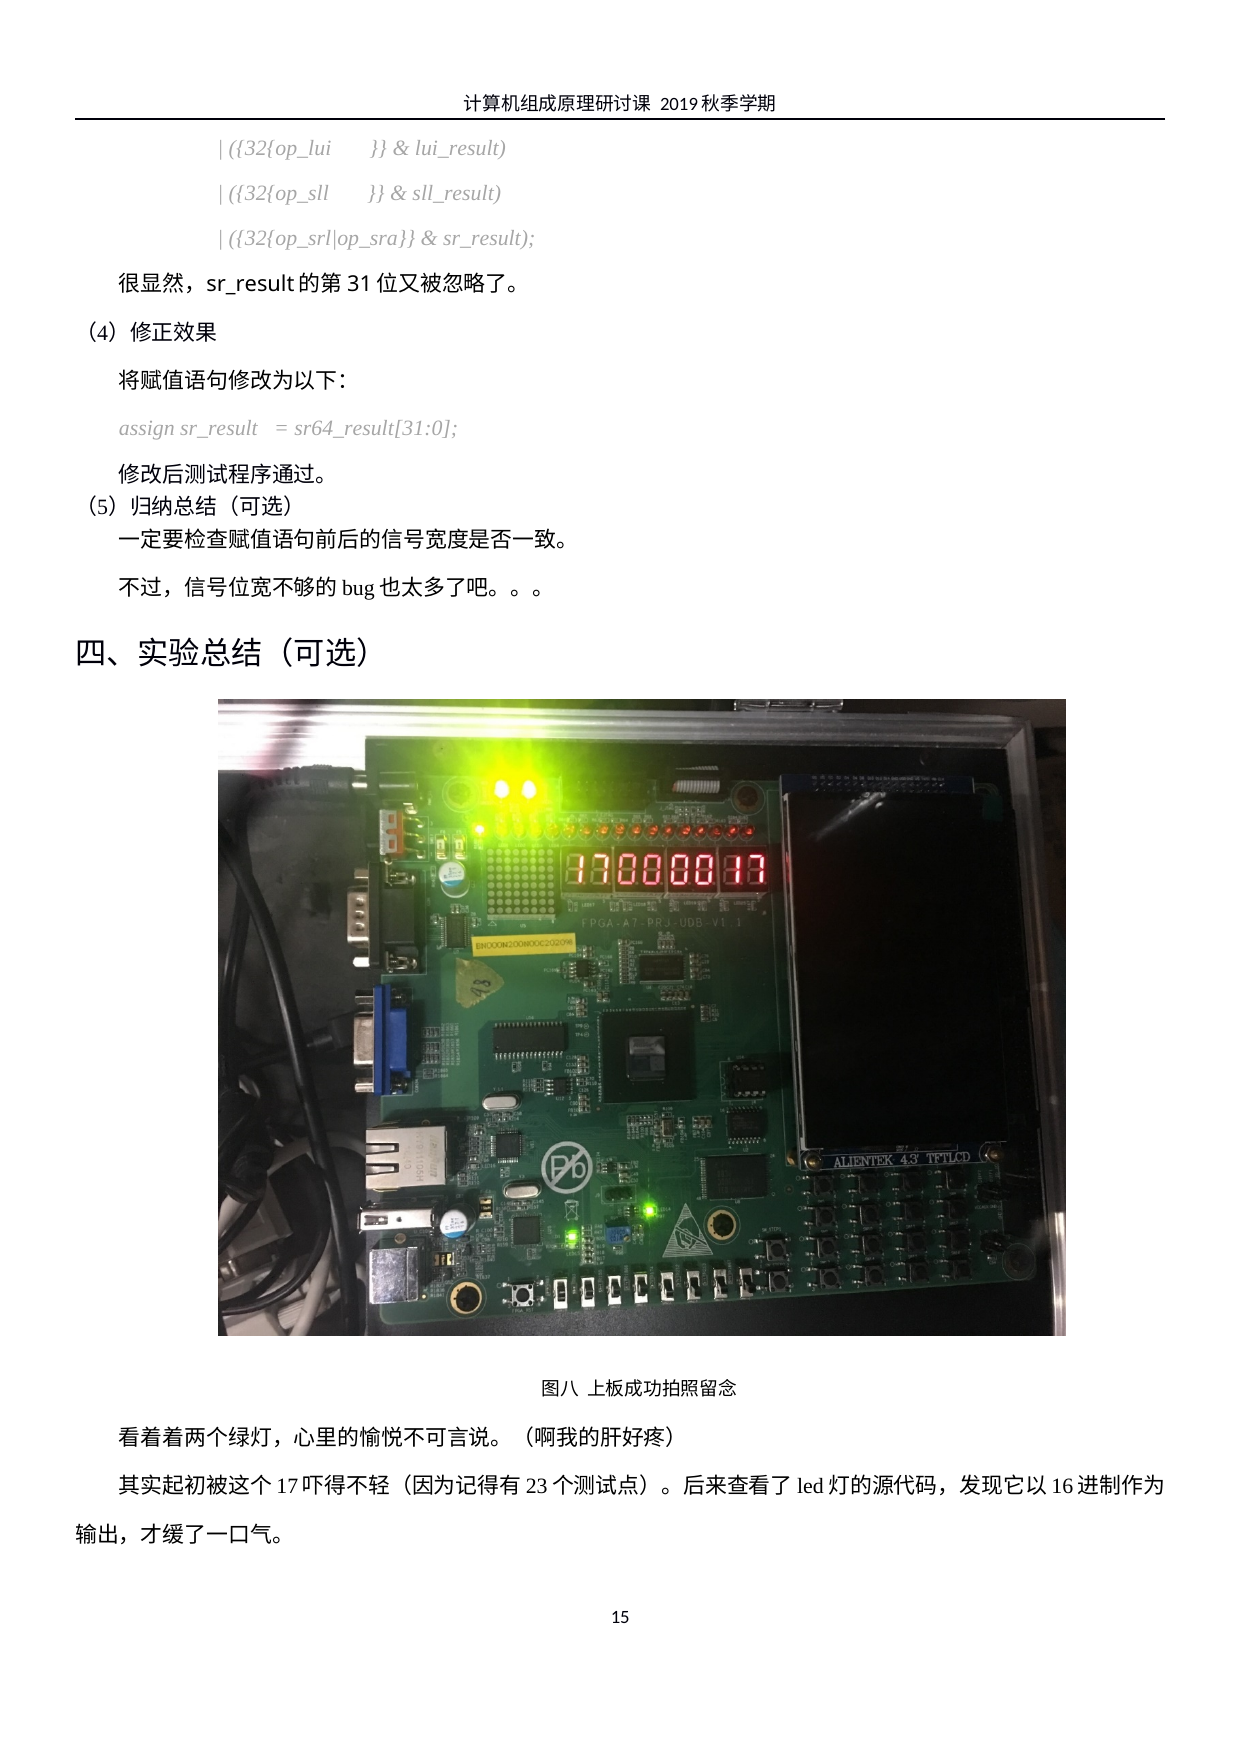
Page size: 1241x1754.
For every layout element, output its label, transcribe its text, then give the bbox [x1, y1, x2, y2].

text | ({32{op_sll }} & sll_result) [119, 176, 1165, 208]
text 其实起初被这个17吓得不轻（因为记得有23个测试点）。后来查看了led灯的源代码，发现它以16进制作为输出，才缓了一口气。 [75, 1468, 1165, 1549]
text | ({32{op_srl|op_sra}} & sr_result); [119, 221, 1165, 253]
picture [218, 699, 1066, 1336]
text 修改后测试程序通过。 [75, 456, 1165, 489]
text 看着着两个绿灯，心里的愉悦不可言说。（啊我的肝好疼） [75, 1420, 1165, 1452]
text 不过，信号位宽不够的bug也太多了吧。。。 [75, 569, 1165, 602]
text 将赋值语句修改为以下： [75, 363, 1165, 395]
text 四、实验总结（可选） [75, 618, 1165, 683]
text （5）归纳总结（可选） [75, 489, 1165, 521]
text （4）修正效果 [75, 314, 1165, 347]
text assign sr_result = sr64_result[31:0]; [119, 411, 1165, 444]
text 图八 上板成功拍照留念 [75, 1371, 1165, 1403]
text | ({32{op_lui }} & lui_result) [119, 131, 1165, 163]
text 一定要检查赋值语句前后的信号宽度是否一致。 [75, 521, 1165, 554]
text 很显然，sr_result的第31位又被忽略了。 [75, 266, 1165, 299]
